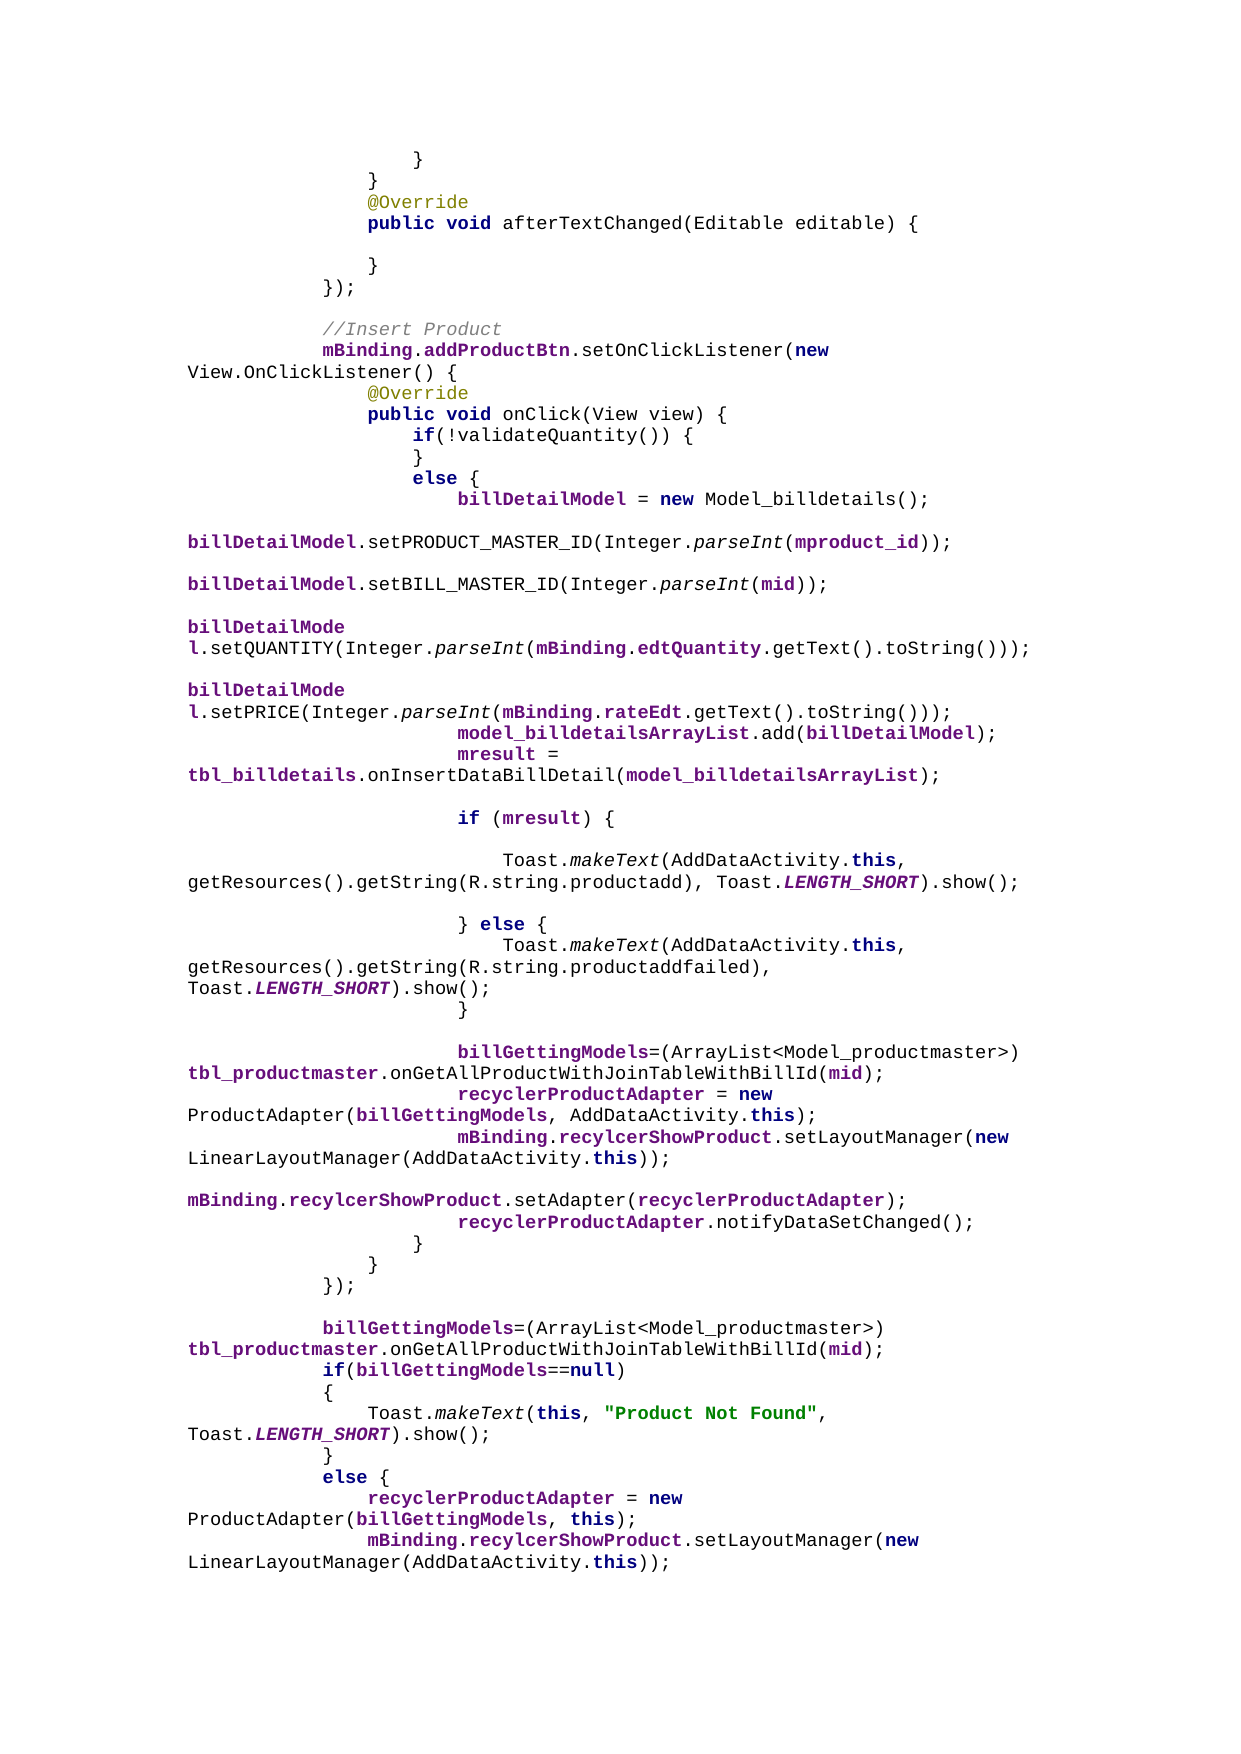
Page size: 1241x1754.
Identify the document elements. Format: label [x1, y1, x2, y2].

text [187, 150, 1053, 1595]
